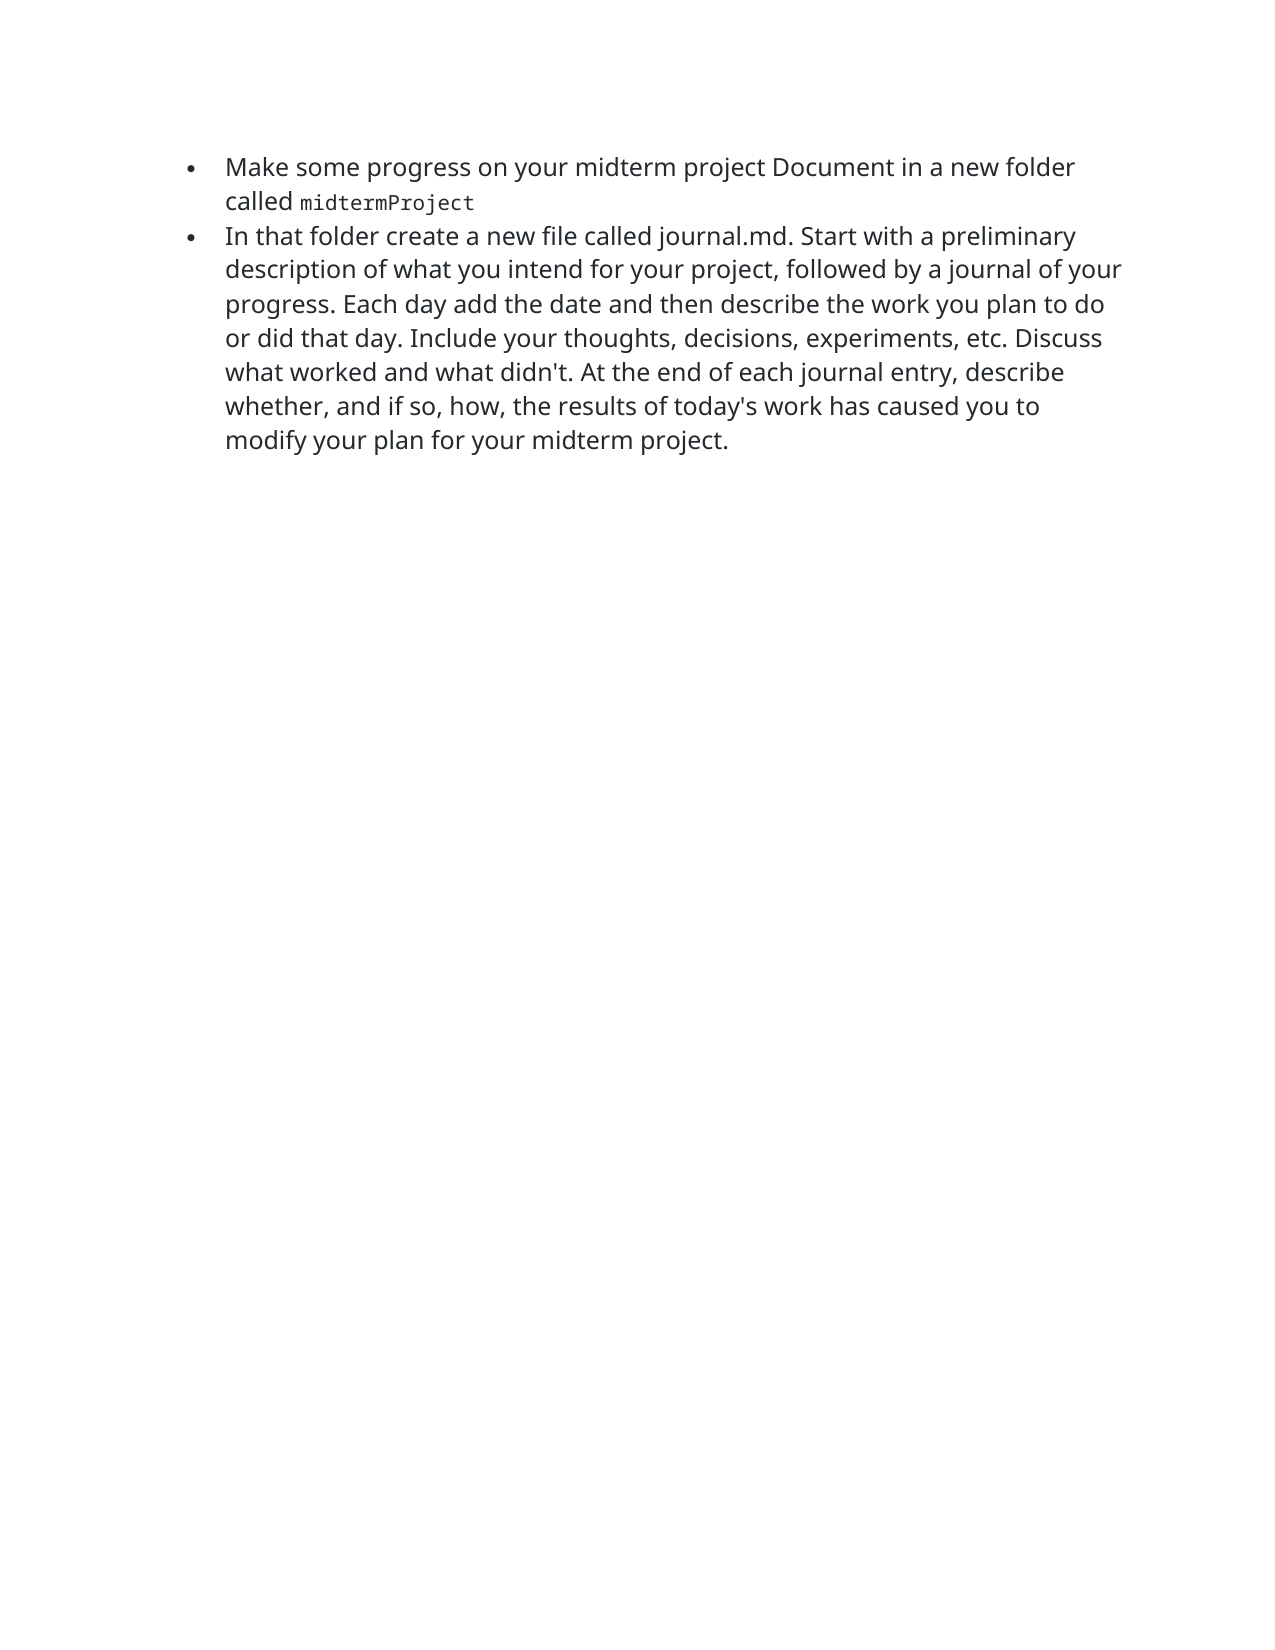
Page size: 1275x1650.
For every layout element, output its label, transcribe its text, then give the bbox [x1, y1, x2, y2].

list Make some progress on your midterm project Document in a new folder called midtermProject [187, 150, 1125, 218]
list In that folder create a new file called journal.md. Start with a preliminary description of what you intend for your project, followed by a journal of your progress. Each day add the date and then describe the work you plan to do or did that day. Include your thoughts, decisions, experiments, etc. Discuss what worked and what didn't. At the end of each journal entry, describe whether, and if so, how, the results of today's work has caused you to modify your plan for your midterm project. [187, 218, 1125, 457]
